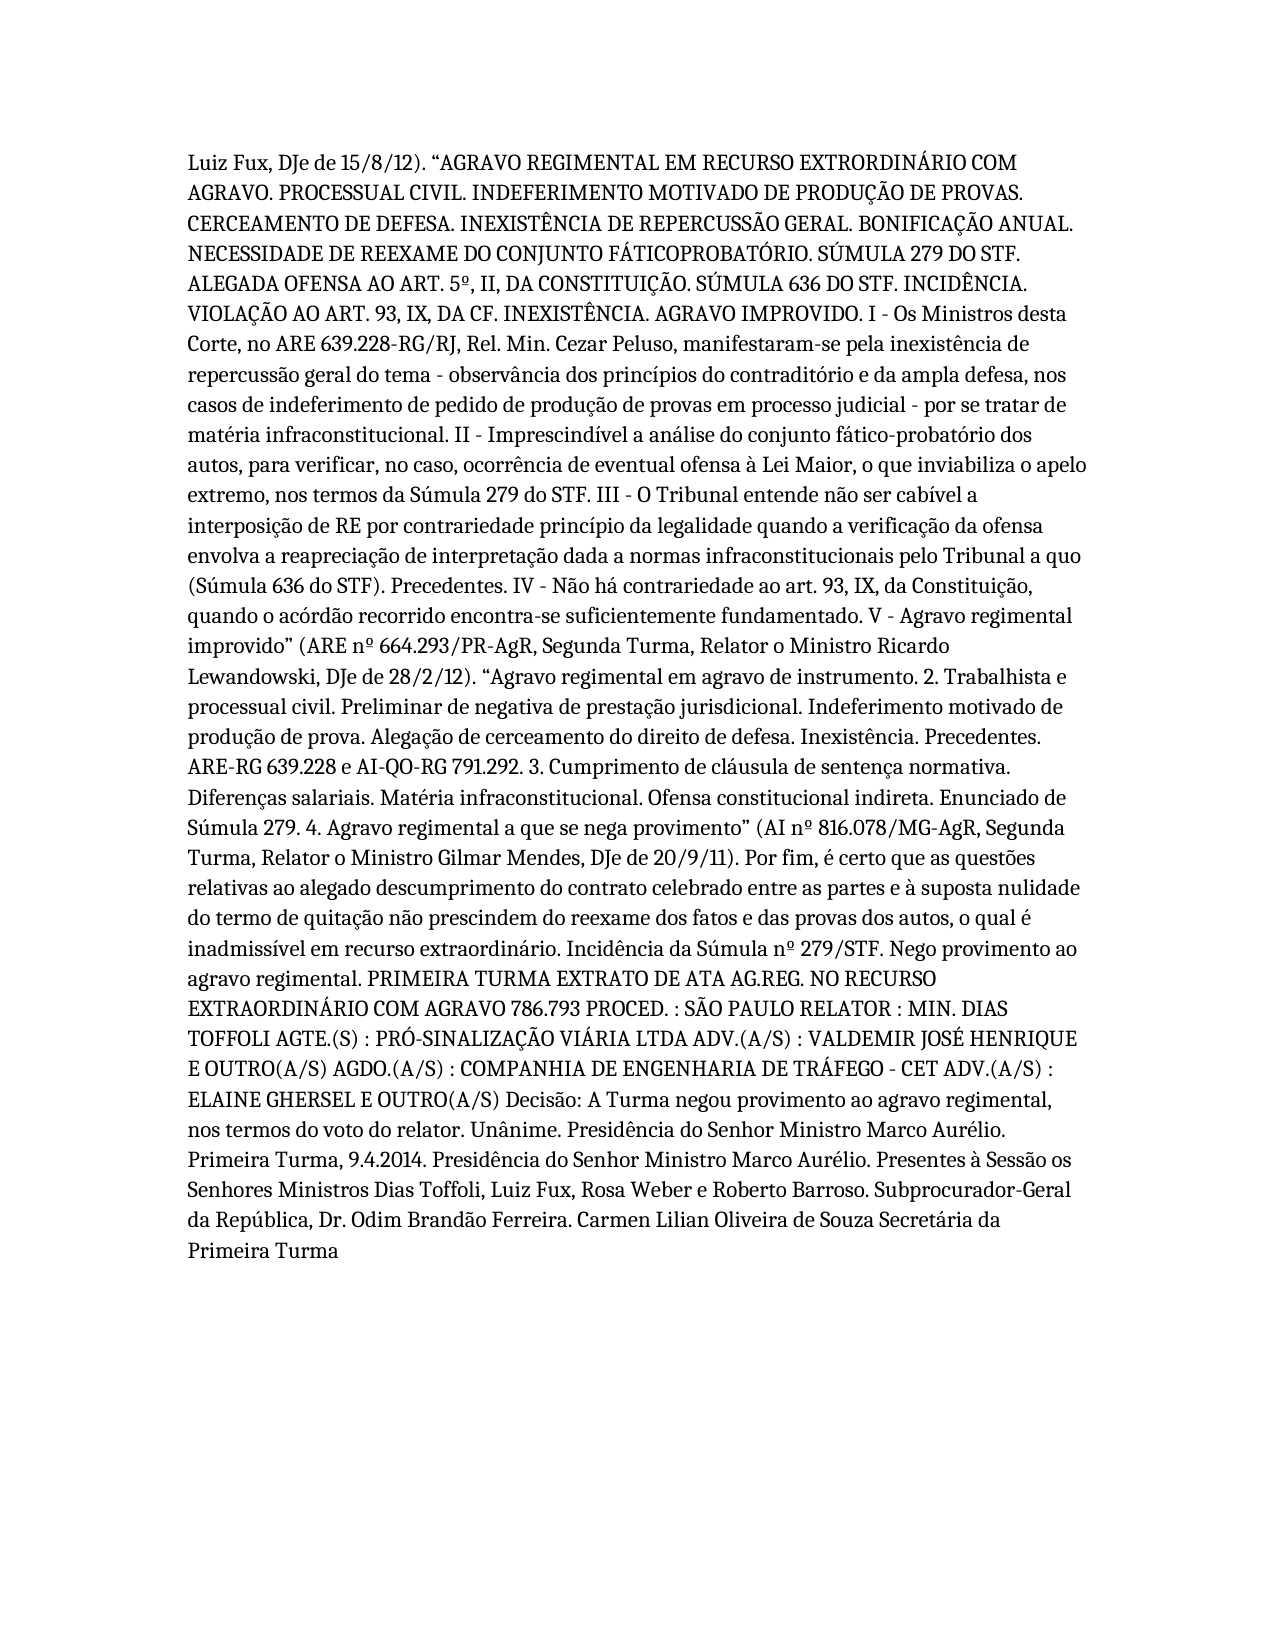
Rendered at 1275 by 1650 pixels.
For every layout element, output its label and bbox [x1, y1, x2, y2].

text [187, 150, 1087, 1264]
